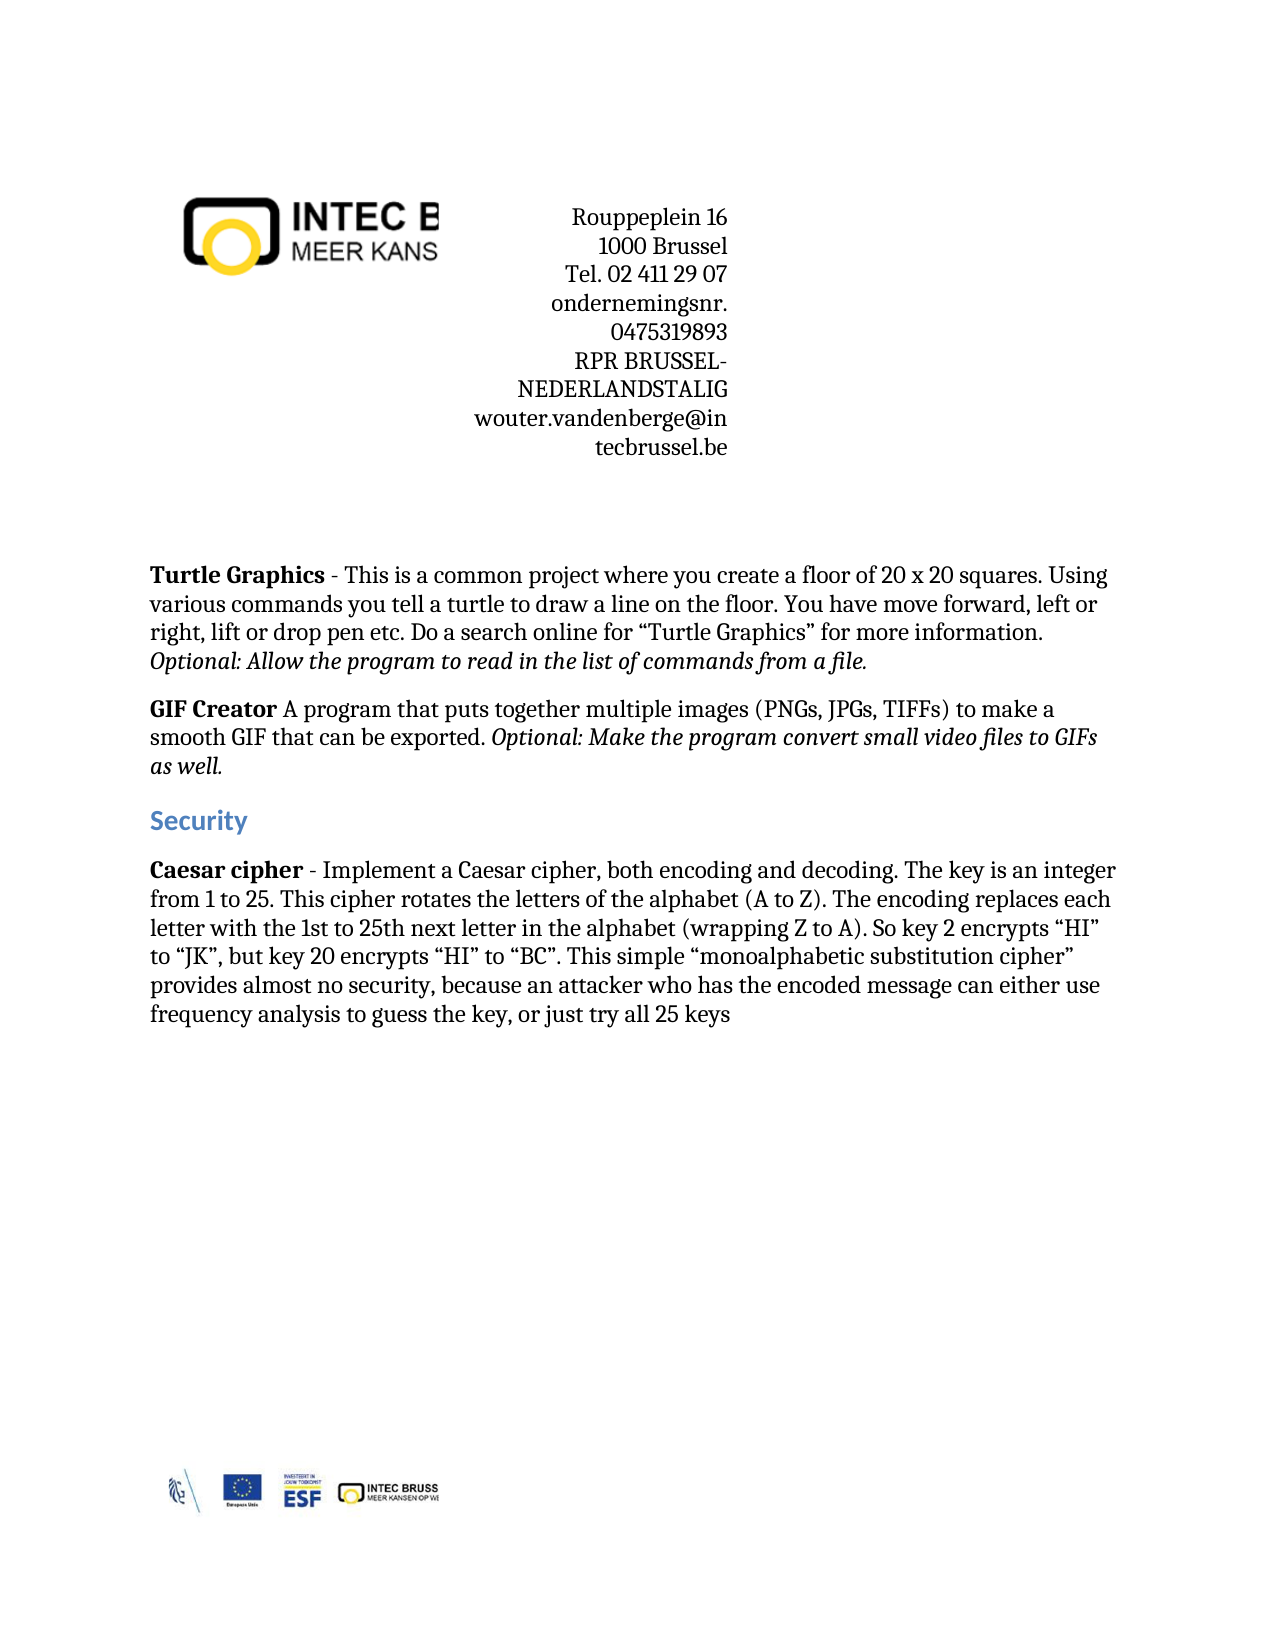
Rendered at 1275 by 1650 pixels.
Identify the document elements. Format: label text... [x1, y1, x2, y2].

subtitle Security [150, 802, 1125, 837]
picture [168, 1447, 439, 1534]
text Turtle Graphics - This is a common project where you create a floor of 20 x 20 squares. Using various commands you tell a turtle to draw a line on the floor. You have move forward, left or right, lift or drop pen etc. Do a search online for “Turtle Graphics” for more information. Optional: Allow the program to read in the list of commands from a file. [150, 561, 1125, 676]
text Caesar cipher - Implement a Caesar cipher, both encoding and decoding. The key is an integer from 1 to 25. This cipher rotates the letters of the alphabet (A to Z). The encoding replaces each letter with the 1st to 25th next letter in the alphabet (wrapping Z to A). So key 2 encrypts “HI” to “JK”, but key 20 encrypts “HI” to “BC”. This simple “monoalphabetic substitution cipher” provides almost no security, because an attacker who has the encoded message can either use frequency analysis to guess the key, or just try all 25 keys [150, 856, 1125, 1028]
text GIF Creator A program that puts together multiple images (PNGs, JPGs, TIFFs) to make a smooth GIF that can be exported. Optional: Make the program convert small video files to GIFs as well. [150, 694, 1125, 781]
picture [168, 174, 439, 293]
